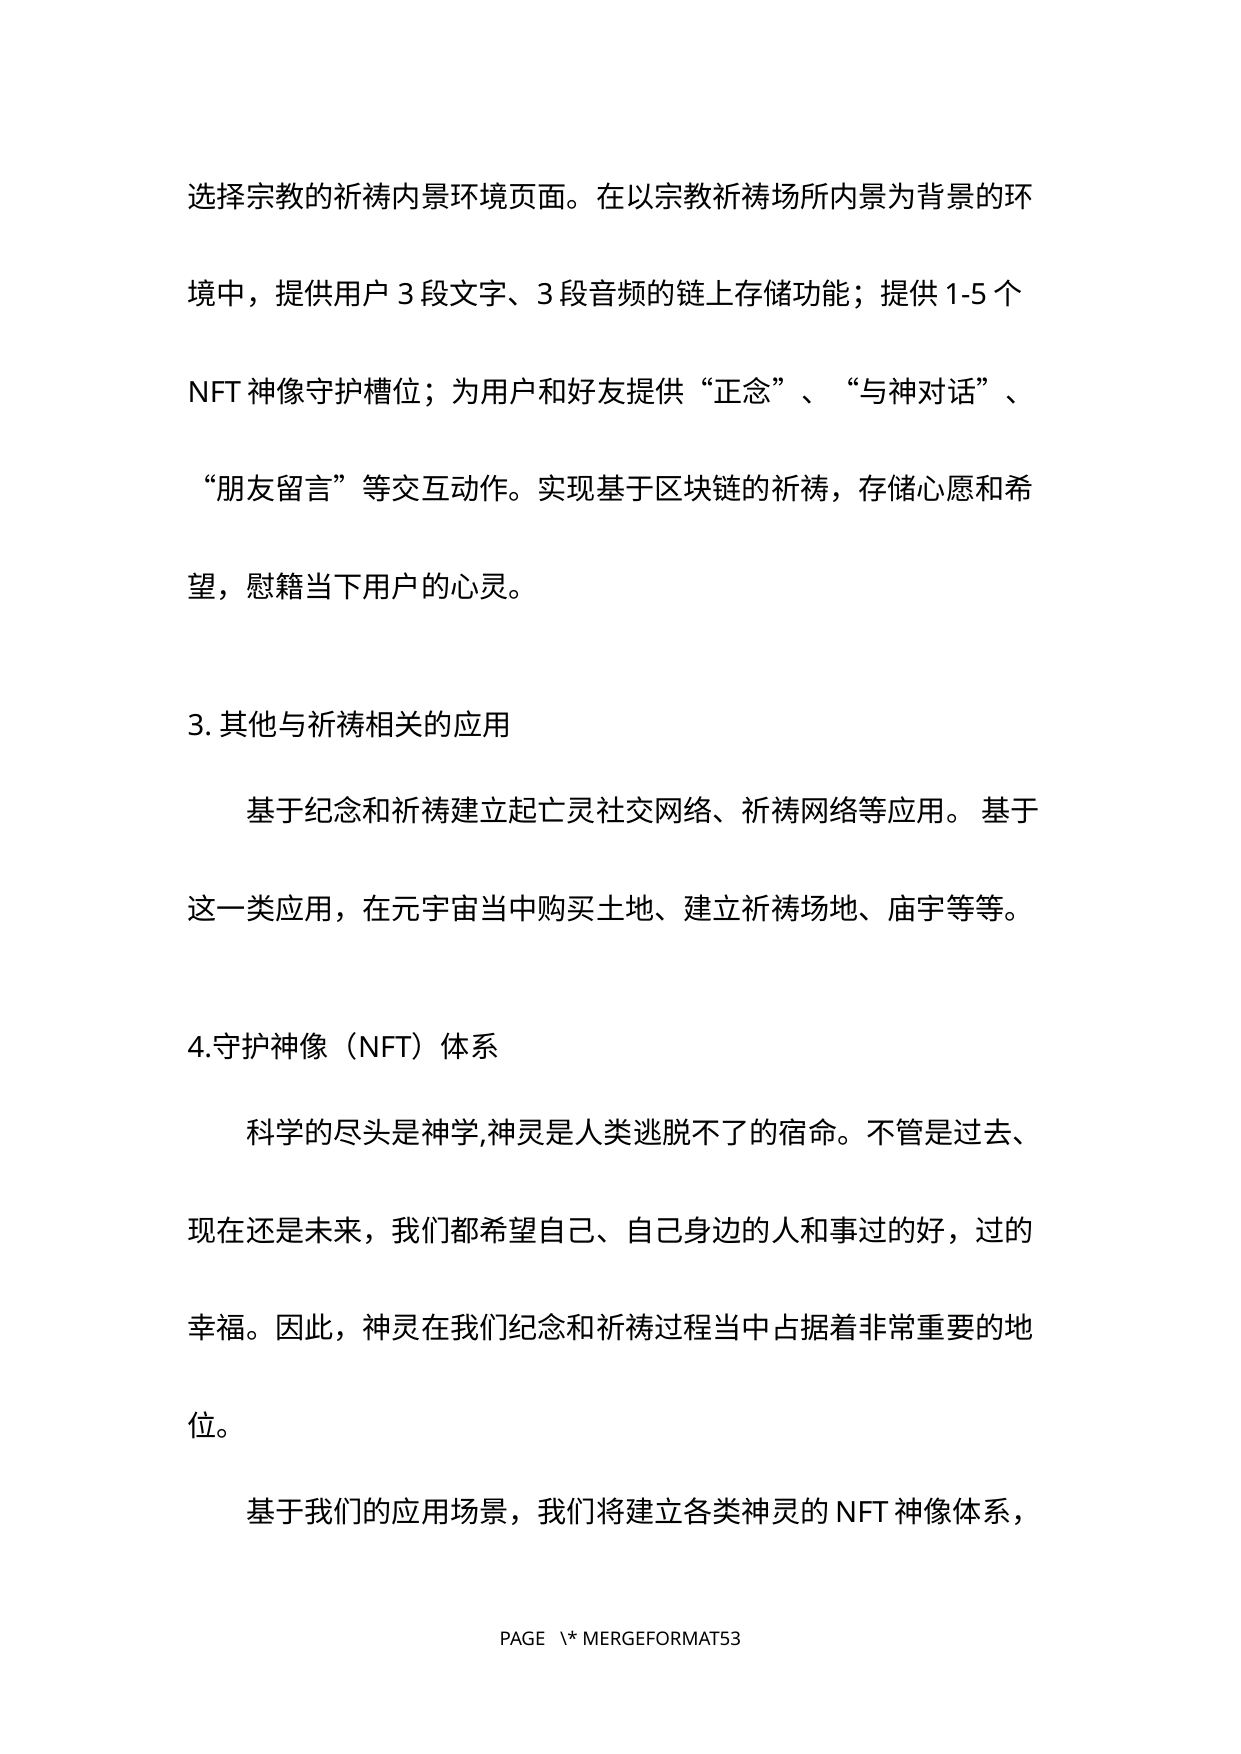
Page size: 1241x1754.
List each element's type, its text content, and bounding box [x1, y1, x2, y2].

text 科学的尽头是神学,神灵是人类逃脱不了的宿命。不管是过去、现在还是未来，我们都希望自己、自己身边的人和事过的好，过的幸福。因此，神灵在我们纪念和祈祷过程当中占据着非常重要的地位。 [187, 1099, 1053, 1456]
subtitle 3. 其他与祈祷相关的应用 [187, 690, 1053, 755]
subtitle 4.守护神像（NFT）体系 [187, 1012, 1053, 1077]
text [187, 1477, 1053, 1542]
text 基于纪念和祈祷建立起亡灵社交网络、祈祷网络等应用。 基于这一类应用，在元宇宙当中购买土地、建立祈祷场地、庙宇等等。 [187, 777, 1053, 939]
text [187, 162, 1053, 617]
